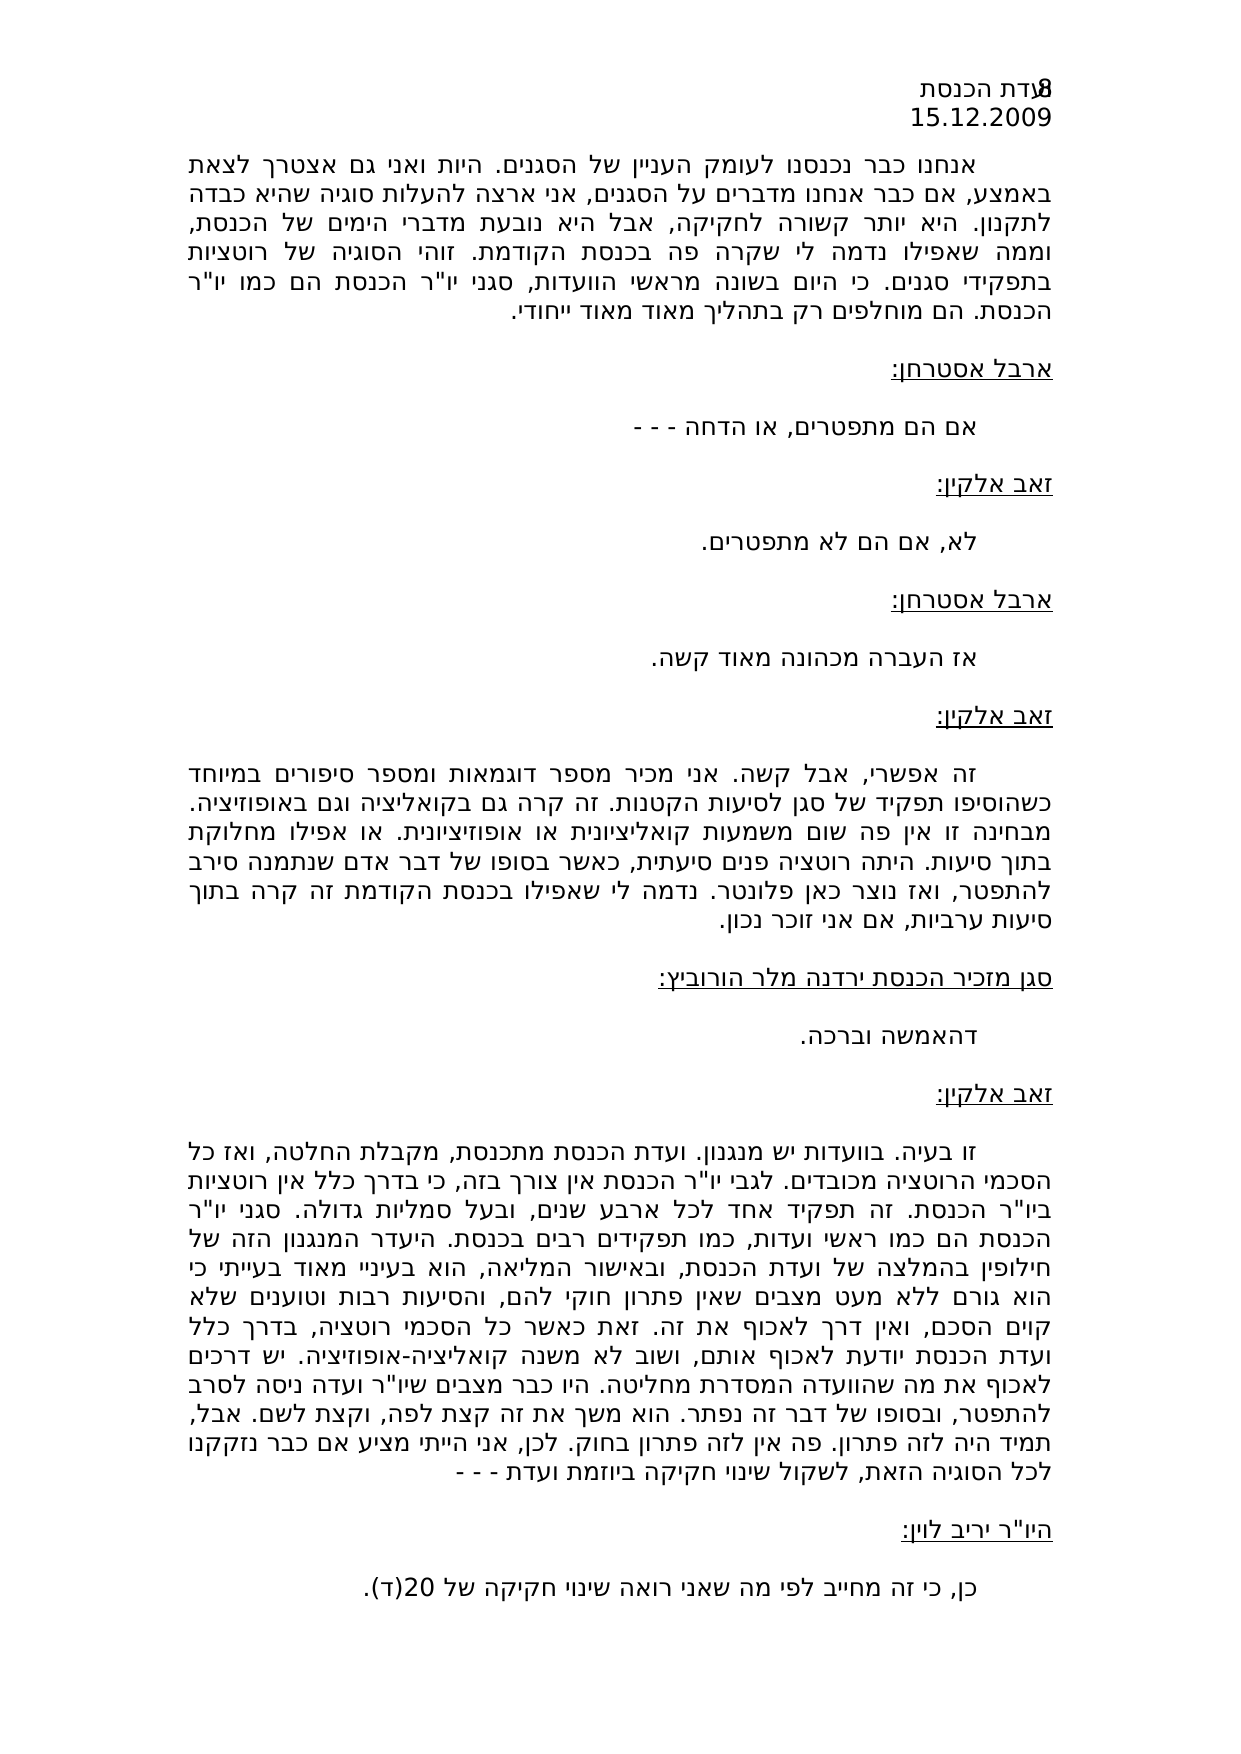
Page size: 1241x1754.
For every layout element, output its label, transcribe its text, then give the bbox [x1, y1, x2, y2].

text לא, אם הם לא מתפטרים. [187, 527, 1053, 557]
text כן, כי זה מחייב לפי מה שאני רואה שינוי חקיקה של 20(ד). [187, 1573, 1053, 1602]
text זאב אלקין: [187, 469, 1053, 499]
text אז העברה מכהונה מאוד קשה. [187, 643, 1053, 672]
text ארבל אסטרחן: [187, 585, 1053, 614]
text אם הם מתפטרים, או הדחה - - - [187, 412, 1053, 441]
text היו"ר יריב לוין: [187, 1515, 1053, 1544]
text סגן מזכיר הכנסת ירדנה מלר הורוביץ: [187, 963, 1053, 992]
text זאב אלקין: [187, 1079, 1053, 1108]
text ארבל אסטרחן: [187, 354, 1053, 383]
text דהאמשה וברכה. [187, 1021, 1053, 1050]
text זו בעיה. בוועדות יש מנגנון. ועדת הכנסת מתכנסת, מקבלת החלטה, ואז כל הסכמי הרוטציה מכובדים. לגבי יו"ר הכנסת אין צורך בזה, כי בדרך כלל אין רוטציות ביו"ר הכנסת. זה תפקיד אחד לכל ארבע שנים, ובעל סמליות גדולה. סגני יו"ר הכנסת הם כמו ראשי ועדות, כמו תפקידים רבים בכנסת. היעדר המנגנון הזה של חילופין בהמלצה של ועדת הכנסת, ובאישור המליאה, הוא בעיניי מאוד בעייתי כי הוא גורם ללא מעט מצבים שאין פתרון חוקי להם, והסיעות רבות וטוענים שלא קוים הסכם, ואין דרך לאכוף את זה. זאת כאשר כל הסכמי רוטציה, בדרך כלל ועדת הכנסת יודעת לאכוף אותם, ושוב לא משנה קואליציה-אופוזיציה. יש דרכים לאכוף את מה שהוועדה המסדרת מחליטה. היו כבר מצבים שיו"ר ועדה ניסה לסרב להתפטר, ובסופו של דבר זה נפתר. הוא משך את זה קצת לפה, וקצת לשם. אבל, תמיד היה לזה פתרון. פה אין לזה פתרון בחוק. לכן, אני הייתי מציע אם כבר נזקקנו לכל הסוגיה הזאת, לשקול שינוי חקיקה ביוזמת ועדת - - - [187, 1137, 1053, 1487]
text זה אפשרי, אבל קשה. אני מכיר מספר דוגמאות ומספר סיפורים במיוחד כשהוסיפו תפקיד של סגן לסיעות הקטנות. זה קרה גם בקואליציה וגם באופוזיציה. מבחינה זו אין פה שום משמעות קואליציונית או אופוזיציונית. או אפילו מחלוקת בתוך סיעות. היתה רוטציה פנים סיעתית, כאשר בסופו של דבר אדם שנתמנה סירב להתפטר, ואז נוצר כאן פלונטר. נדמה לי שאפילו בכנסת הקודמת זה קרה בתוך סיעות ערביות, אם אני זוכר נכון. [187, 759, 1053, 934]
text אנחנו כבר נכנסנו לעומק העניין של הסגנים. היות ואני גם אצטרך לצאת באמצע, אם כבר אנחנו מדברים על הסגנים, אני ארצה להעלות סוגיה שהיא כבדה לתקנון. היא יותר קשורה לחקיקה, אבל היא נובעת מדברי הימים של הכנסת, וממה שאפילו נדמה לי שקרה פה בכנסת הקודמת. זוהי הסוגיה של רוטציות בתפקידי סגנים. כי היום בשונה מראשי הוועדות, סגני יו"ר הכנסת הם כמו יו"ר הכנסת. הם מוחלפים רק בתהליך מאוד מאוד ייחודי. [187, 150, 1053, 325]
text זאב אלקין: [187, 701, 1053, 730]
